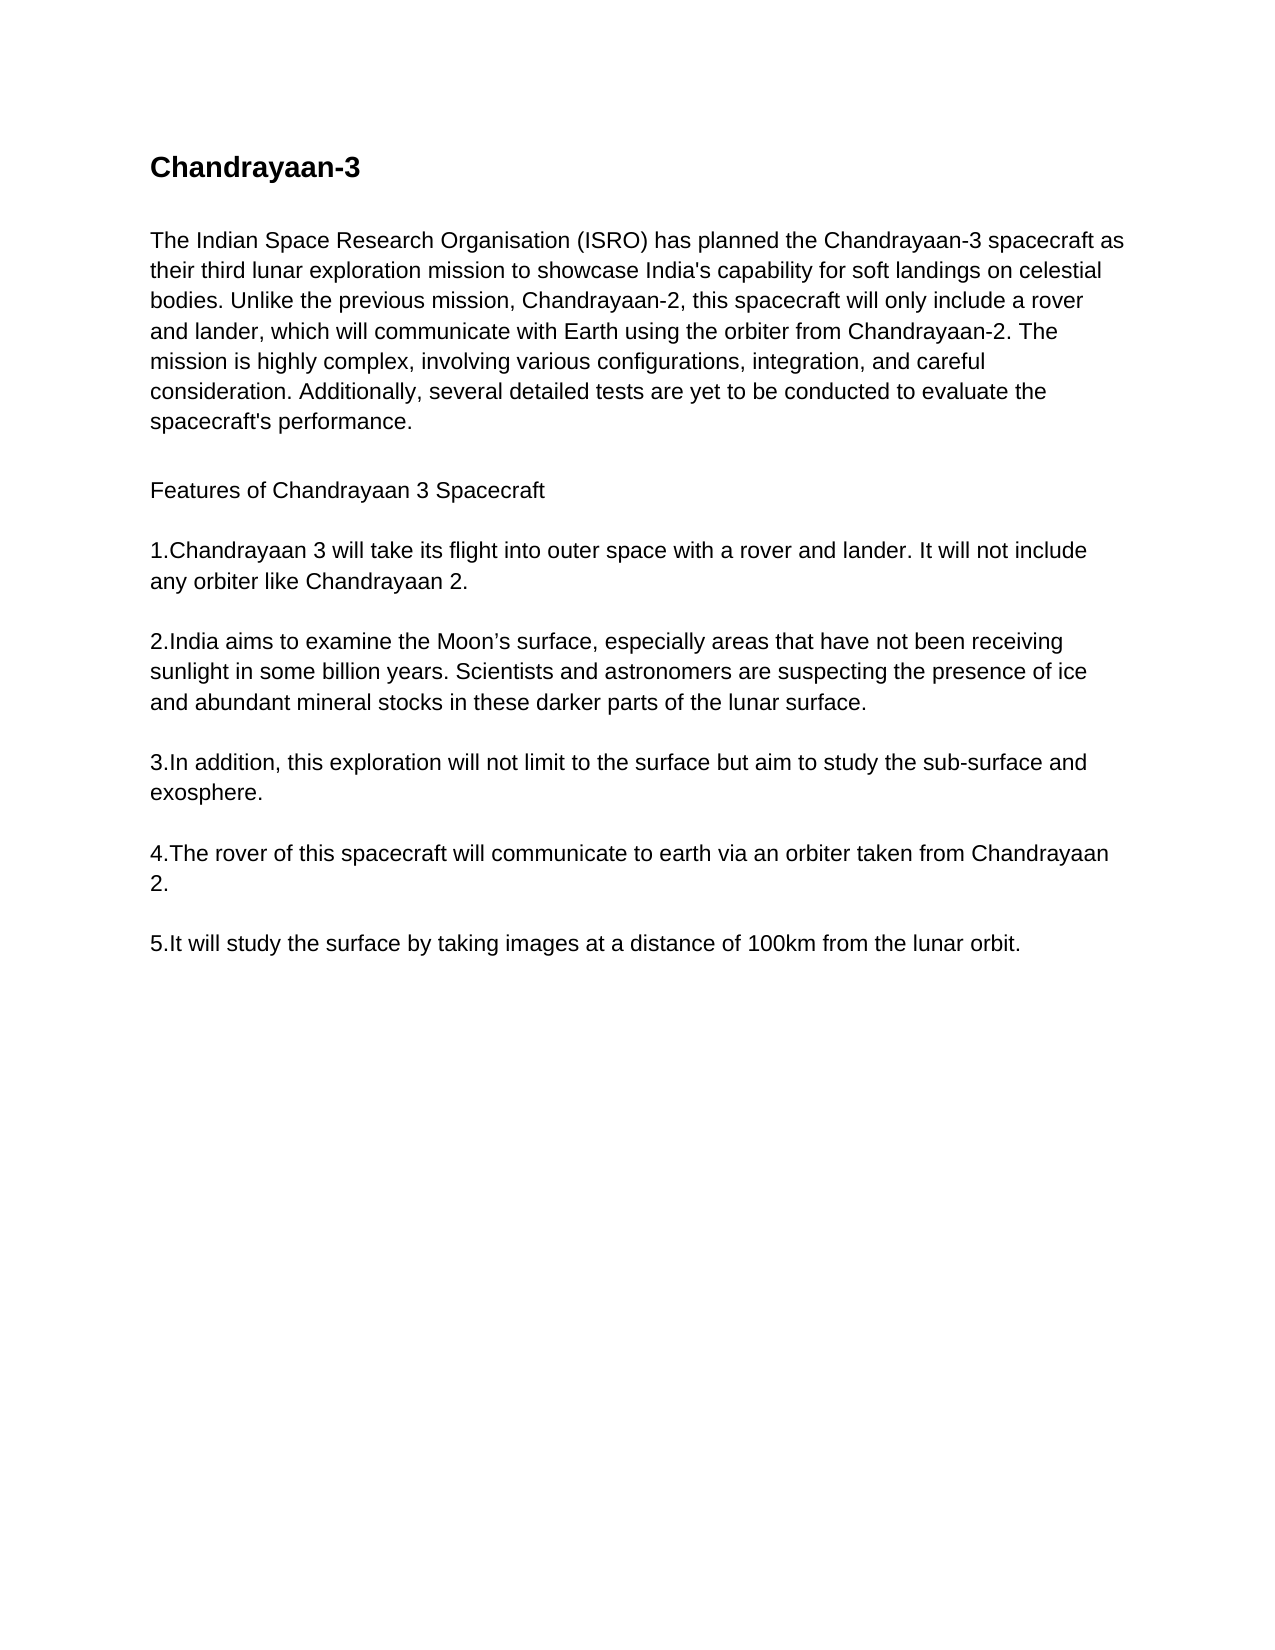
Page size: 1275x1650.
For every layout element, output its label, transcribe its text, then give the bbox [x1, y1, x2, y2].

text 3.In addition, this exploration will not limit to the surface but aim to study the sub-surface and exosphere. [150, 749, 1125, 806]
text Features of Chandrayaan 3 Spacecraft [150, 477, 1125, 503]
text 1.Chandrayaan 3 will take its flight into outer space with a rover and lander. It will not include any orbiter like Chandrayaan 2. [150, 537, 1125, 594]
text 5.It will study the surface by taking images at a distance of 100km from the lunar orbit. [150, 930, 1125, 957]
text 4.The rover of this spacecraft will communicate to earth via an orbiter taken from Chandrayaan 2. [150, 839, 1125, 896]
text The Indian Space Research Organisation (ISRO) has planned the Chandrayaan-3 spacecraft as their third lunar exploration mission to showcase India's capability for soft landings on celestial bodies. Unlike the previous mission, Chandrayaan-2, this spacecraft will only include a rover and lander, which will communicate with Earth using the orbiter from Chandrayaan-2. The mission is highly complex, involving various configurations, integration, and careful consideration. Additionally, several detailed tests are yet to be conducted to evaluate the spacecraft's performance. [150, 227, 1125, 435]
text Chandrayaan-3 [150, 150, 1125, 183]
text 2.India aims to examine the Moon’s surface, especially areas that have not been receiving sunlight in some billion years. Scientists and astronomers are suspecting the presence of ice and abundant mineral stocks in these darker parts of the lunar surface. [150, 628, 1125, 715]
